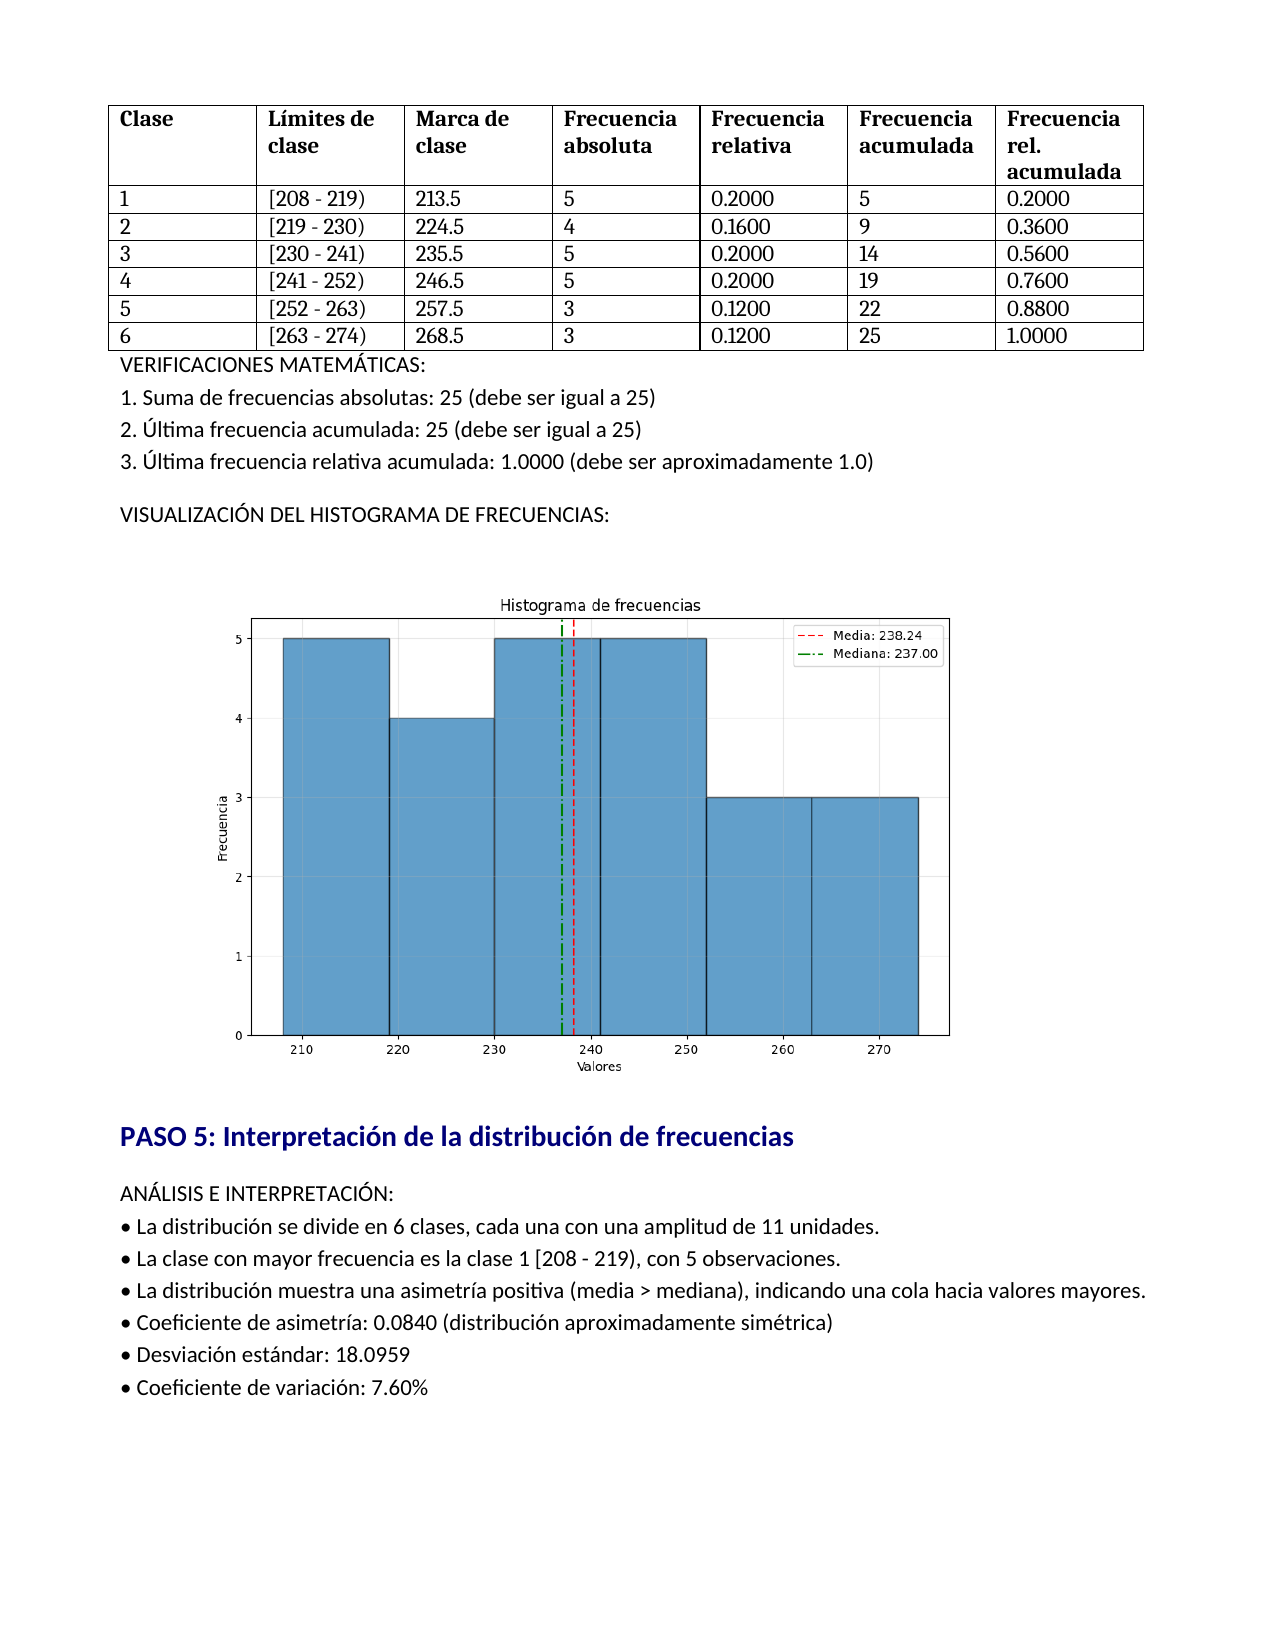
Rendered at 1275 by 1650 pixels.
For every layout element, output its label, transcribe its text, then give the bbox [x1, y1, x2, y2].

table_cell 268.5 [405, 323, 552, 349]
table_header Frecuencia acumulada [848, 106, 995, 185]
text ANÁLISIS E INTERPRETACIÓN: • La distribución se divide en 6 clases, cada una con una amplitud de 11 unidades. • La clase con mayor frecuencia es la clase 1 [208 - 219), con 5 observaciones. • La distribución muestra una asimetría positiva (media > mediana), indicando una cola hacia valores mayores. • Coeficiente de asimetría: 0.0840 (distribución aproximadamente simétrica) • Desviación estándar: 18.0959 • Coeficiente de variación: 7.60% [120, 1179, 1155, 1401]
table_cell 19 [848, 268, 995, 295]
table_cell 224.5 [405, 214, 552, 240]
table_cell 5 [553, 241, 699, 267]
table_cell 14 [848, 241, 995, 267]
text VISUALIZACIÓN DEL HISTOGRAMA DE FRECUENCIAS: [120, 500, 1155, 528]
table_cell 5 [553, 268, 699, 295]
table_cell 0.2000 [996, 186, 1143, 212]
table_cell 3 [109, 241, 256, 267]
table_cell 0.1600 [701, 214, 847, 240]
table_cell 3 [553, 323, 699, 349]
table_cell 0.5600 [996, 241, 1143, 267]
table_cell 5 [109, 296, 256, 322]
table_cell 9 [848, 214, 995, 240]
subtitle PASO 5: Interpretación de la distribución de frecuencias [120, 1118, 1155, 1153]
table_header Marca de clase [405, 106, 552, 185]
table_cell 213.5 [405, 186, 552, 212]
table_cell 4 [553, 214, 699, 240]
table_cell 22 [848, 296, 995, 322]
table_cell 0.1200 [701, 323, 847, 349]
table_header Frecuencia absoluta [553, 106, 699, 185]
table_cell 0.1200 [701, 296, 847, 322]
table_header Límites de clase [257, 106, 404, 185]
table_cell [230 - 241) [257, 241, 404, 267]
table_cell 0.2000 [701, 186, 847, 212]
table_cell [241 - 252) [257, 268, 404, 295]
table_cell 0.7600 [996, 268, 1143, 295]
table_cell [219 - 230) [257, 214, 404, 240]
table_header Clase [109, 106, 256, 185]
table_cell 0.2000 [701, 268, 847, 295]
table_cell [208 - 219) [257, 186, 404, 212]
text VERIFICACIONES MATEMÁTICAS: 1. Suma de frecuencias absolutas: 25 (debe ser igual a 25) 2. Última frecuencia acumulada: 25 (debe ser igual a 25) 3. Última frecuencia relativa acumulada: 1.0000 (debe ser aproximadamente 1.0) [120, 351, 1155, 475]
table_cell 25 [848, 323, 995, 349]
table_cell 6 [109, 323, 256, 349]
picture [138, 553, 1039, 1094]
table_cell 5 [848, 186, 995, 212]
table_cell 1 [109, 186, 256, 212]
table_cell [252 - 263) [257, 296, 404, 322]
table_cell 1.0000 [996, 323, 1143, 349]
table_cell 257.5 [405, 296, 552, 322]
table_cell 246.5 [405, 268, 552, 295]
table_header Frecuencia relativa [701, 106, 847, 185]
table_cell 0.3600 [996, 214, 1143, 240]
table_cell [263 - 274) [257, 323, 404, 349]
table_cell 3 [553, 296, 699, 322]
table_cell 5 [553, 186, 699, 212]
table_cell 4 [109, 268, 256, 295]
table_cell 0.8800 [996, 296, 1143, 322]
table_cell 235.5 [405, 241, 552, 267]
table_cell 0.2000 [701, 241, 847, 267]
table_header Frecuencia rel. acumulada [996, 106, 1143, 185]
table_cell 2 [109, 214, 256, 240]
